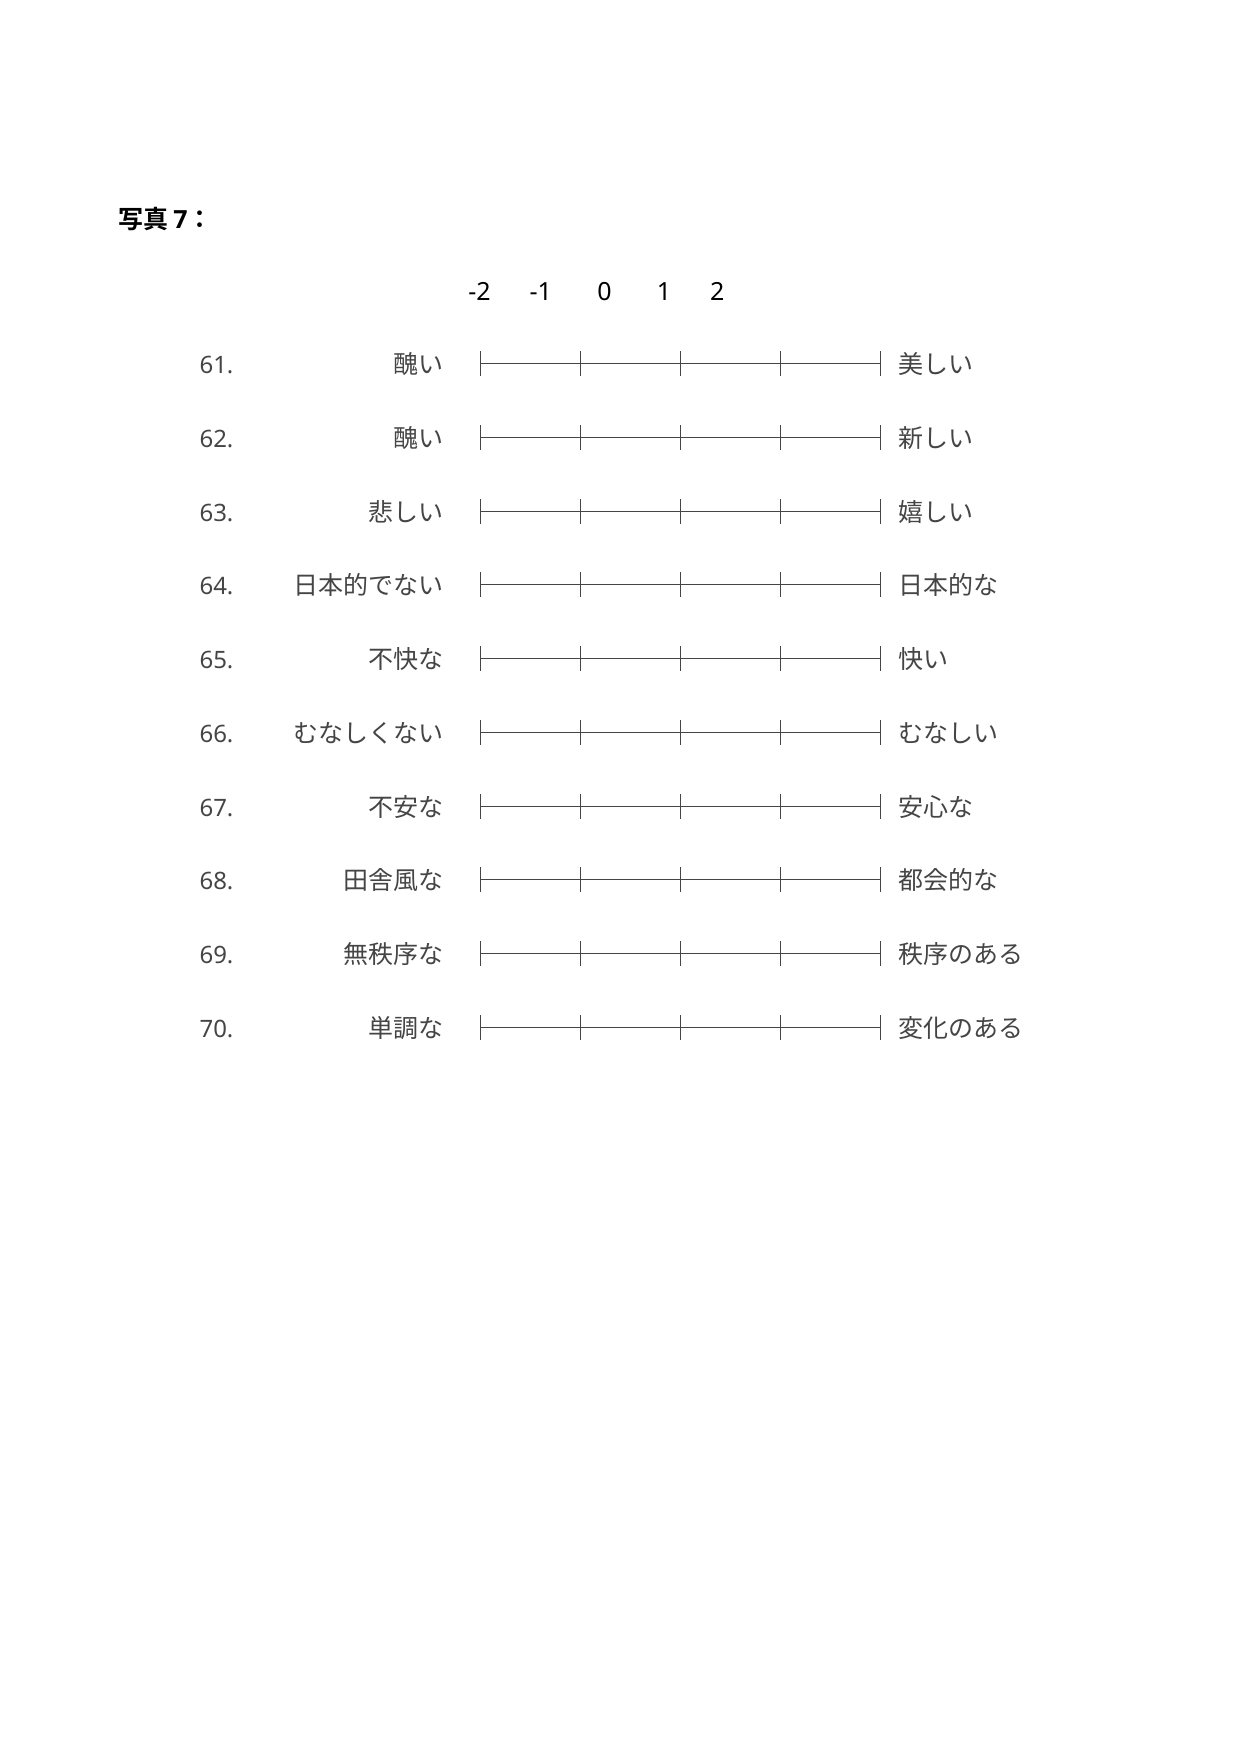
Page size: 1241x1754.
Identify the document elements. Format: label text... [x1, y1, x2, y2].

list 日本的でない ├───┼───┼───┼───┤ 日本的な [199, 565, 1122, 603]
text -2 -1 0 1 2 [243, 272, 1122, 310]
list 不安な ├───┼───┼───┼───┤ 安心な [199, 786, 1122, 824]
list 無秩序な ├───┼───┼───┼───┤ 秩序のある [199, 934, 1122, 971]
list 醜い ├───┼───┼───┼───┤ 新しい [199, 418, 1122, 455]
list 単調な ├───┼───┼───┼───┤ 変化のある [199, 1008, 1122, 1045]
list 悲しい ├───┼───┼───┼───┤ 嬉しい [199, 491, 1122, 529]
text 写真7： [118, 198, 1122, 236]
list 醜い ├───┼───┼───┼───┤ 美しい [199, 344, 1122, 381]
list 田舎風な ├───┼───┼───┼───┤ 都会的な [199, 860, 1122, 898]
list 不快な ├───┼───┼───┼───┤ 快い [199, 639, 1122, 676]
list むなしくない ├───┼───┼───┼───┤ むなしい [199, 713, 1122, 750]
